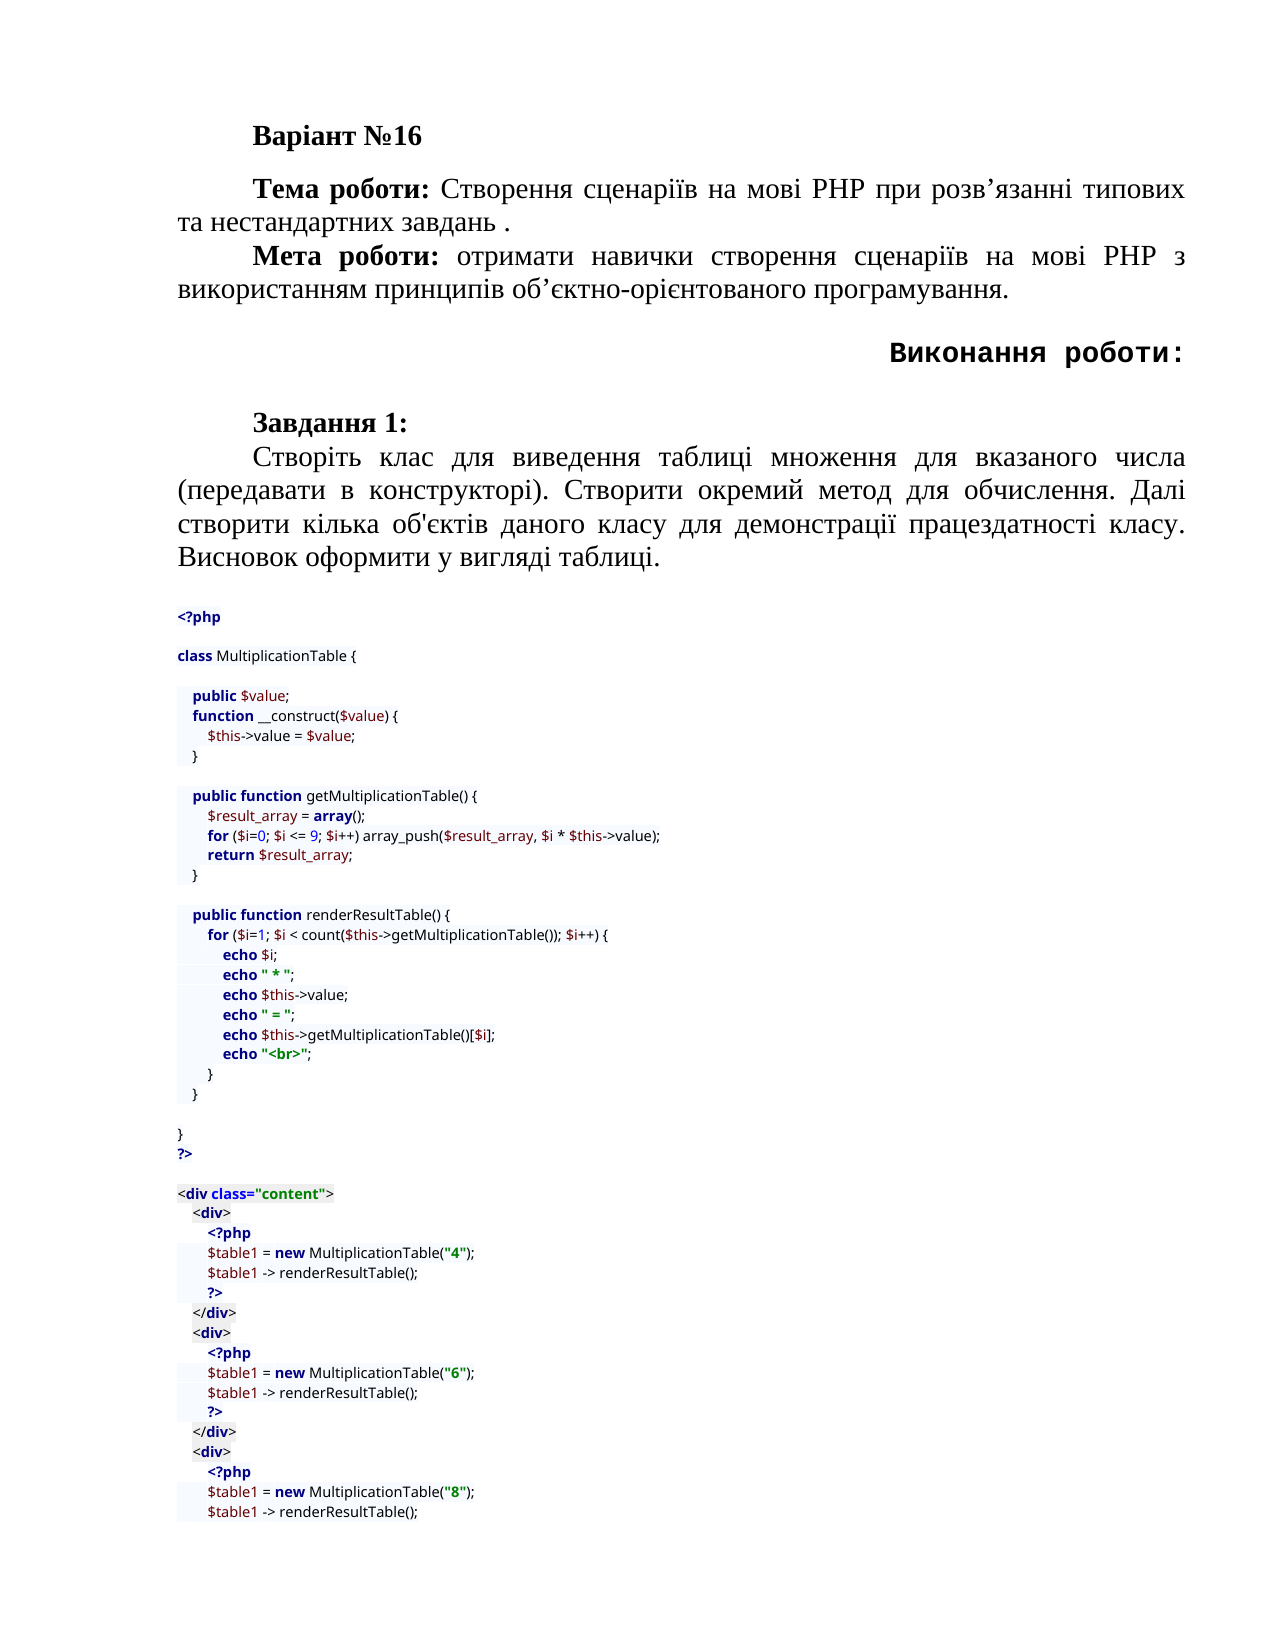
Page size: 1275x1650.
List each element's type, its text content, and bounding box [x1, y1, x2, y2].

text Виконання роботи: [177, 339, 1186, 372]
text Варіант №16 [177, 118, 1186, 152]
text Створіть клас для виведення таблиці множення для вказаного числа (передавати в конструкторі). Створити окремий метод для обчислення. Далі створити кілька об'єктів даного класу для демонстрації працездатності класу. Висновок оформити у вигляді таблиці. [177, 439, 1186, 573]
text Мета роботи: отримати навички створення сценаріїв на мові РНР з використанням принципів об’єктно-орієнтованого програмування. [177, 238, 1186, 305]
text Завдання 1: [177, 405, 1186, 439]
text <?php class MultiplicationTable { public $value; function __construct($value) { $this->value = $value; } public function getMultiplicationTable() { $result_array = array(); for ($i=0; $i <= 9; $i++) array_push($result_array, $i * $this->value); return $result_array; } public function renderResultTable() { for ($i=1; $i < count($this->getMultiplicationTable()); $i++) { echo $i; echo " * "; echo $this->value; echo " = "; echo $this->getMultiplicationTable()[$i]; echo "<br>"; } } } ?> [177, 606, 1186, 1163]
text Тема роботи: Створення сценаріїв на мові PHP при розв’язанні типових та нестандартних завдань . [177, 171, 1186, 238]
